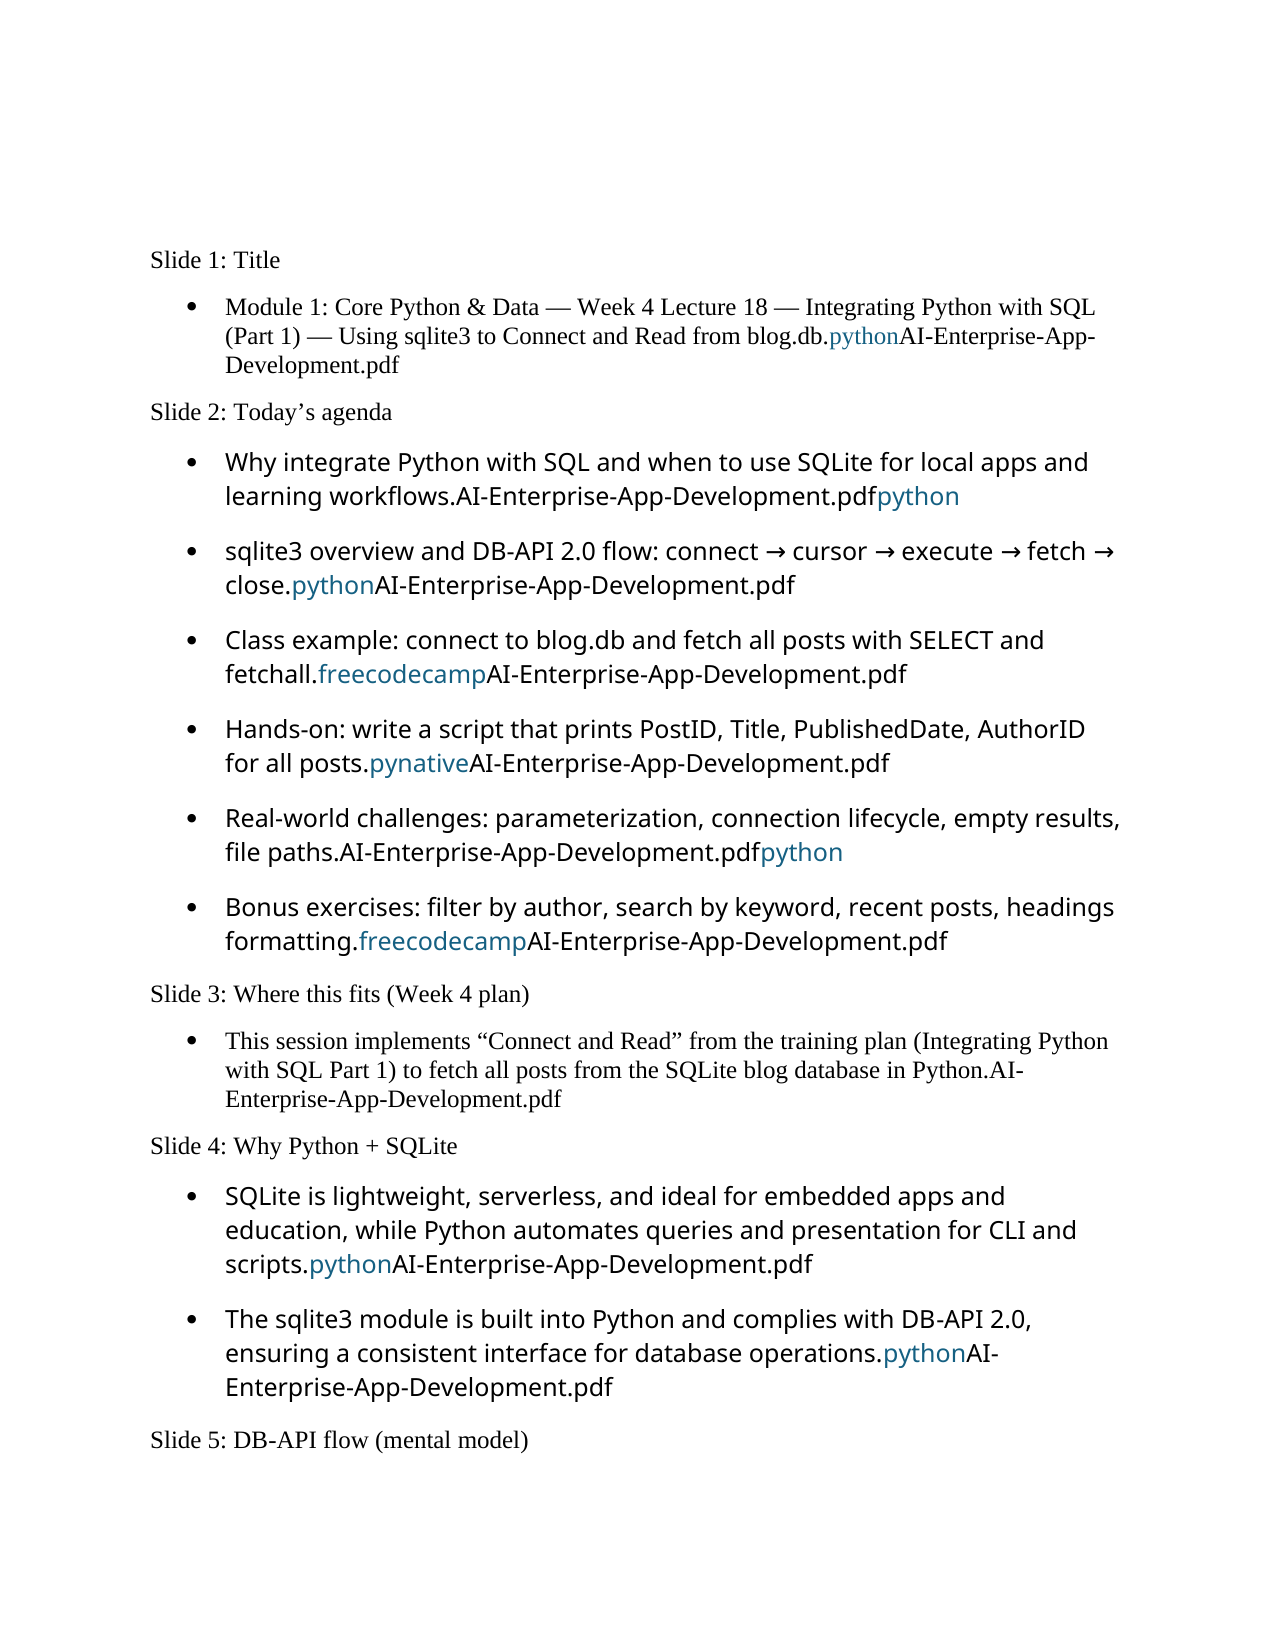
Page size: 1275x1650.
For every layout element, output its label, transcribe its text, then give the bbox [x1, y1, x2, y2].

list Bonus exercises: filter by author, search by keyword, recent posts, headings formatting.freecodecampAI-Enterprise-App-Development.pdf [187, 890, 1125, 958]
text Slide 1: Title [150, 245, 1125, 274]
list Why integrate Python with SQL and when to use SQLite for local apps and learning workflows.AI-Enterprise-App-Development.pdfpython [187, 445, 1125, 513]
list Hands-on: write a script that prints PostID, Title, PublishedDate, AuthorID for all posts.pynativeAI-Enterprise-App-Development.pdf [187, 712, 1125, 780]
list sqlite3 overview and DB-API 2.0 flow: connect → cursor → execute → fetch → close.pythonAI-Enterprise-App-Development.pdf [187, 534, 1125, 602]
list Class example: connect to blog.db and fetch all posts with SELECT and fetchall.freecodecampAI-Enterprise-App-Development.pdf [187, 623, 1125, 691]
list Real-world challenges: parameterization, connection lifecycle, empty results, file paths.AI-Enterprise-App-Development.pdfpython [187, 801, 1125, 869]
list Module 1: Core Python & Data — Week 4 Lecture 18 — Integrating Python with SQL (Part 1) — Using sqlite3 to Connect and Read from blog.db.pythonAI-Enterprise-App-Development.pdf [187, 292, 1125, 379]
list This session implements “Connect and Read” from the training plan (Integrating Python with SQL Part 1) to fetch all posts from the SQLite blog database in Python.AI-Enterprise-App-Development.pdf [187, 1026, 1125, 1112]
text Slide 3: Where this fits (Week 4 plan) [150, 979, 1125, 1007]
list SQLite is lightweight, serverless, and ideal for embedded apps and education, while Python automates queries and presentation for CLI and scripts.pythonAI-Enterprise-App-Development.pdf [187, 1179, 1125, 1281]
list The sqlite3 module is built into Python and complies with DB‑API 2.0, ensuring a consistent interface for database operations.pythonAI-Enterprise-App-Development.pdf [187, 1302, 1125, 1404]
text Slide 4: Why Python + SQLite [150, 1131, 1125, 1160]
text Slide 2: Today’s agenda [150, 397, 1125, 426]
text Slide 5: DB‑API flow (mental model) [150, 1425, 1125, 1453]
